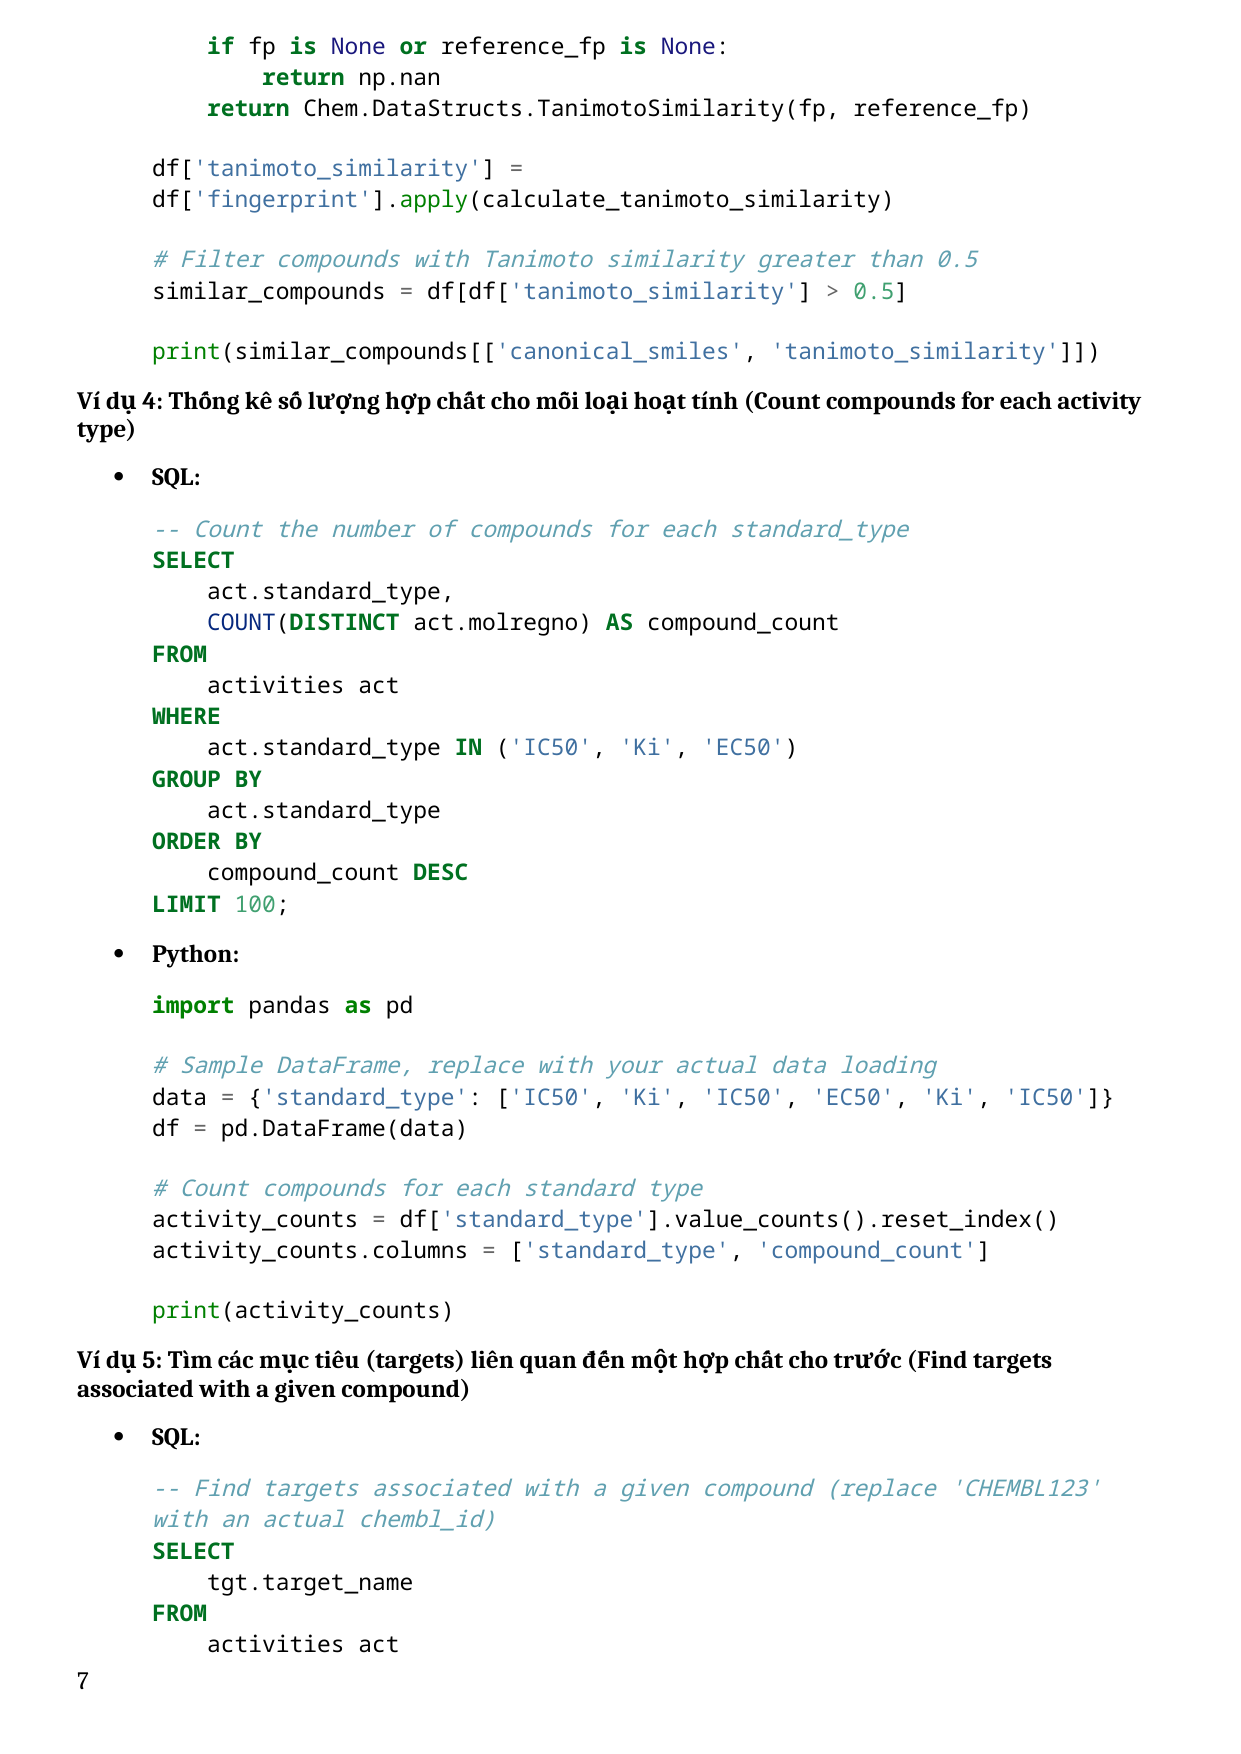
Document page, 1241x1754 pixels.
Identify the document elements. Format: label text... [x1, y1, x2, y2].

text Ví dụ 4: Thống kê số lượng hợp chất cho mỗi loại hoạt tính (Count compounds for each activity type) [77, 387, 1163, 444]
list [114, 29, 1163, 366]
list SQL: [114, 463, 1163, 492]
list -- Count the number of compounds for each standard_type SELECT act.standard_type, COUNT(DISTINCT act.molregno) AS compound_count FROM activities act WHERE act.standard_type IN ('IC50', 'Ki', 'EC50') GROUP BY act.standard_type ORDER BY compound_count DESC LIMIT 100; [114, 512, 1163, 919]
list import pandas as pd # Sample DataFrame, replace with your actual data loading data = {'standard_type': ['IC50', 'Ki', 'IC50', 'EC50', 'Ki', 'IC50']} df = pd.DataFrame(data) # Count compounds for each standard type activity_counts = df['standard_type'].value_counts().reset_index() activity_counts.columns = ['standard_type', 'compound_count'] print(activity_counts) [114, 989, 1163, 1325]
text Ví dụ 5: Tìm các mục tiêu (targets) liên quan đến một hợp chất cho trước (Find targets associated with a given compound) [77, 1346, 1163, 1404]
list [114, 1472, 1163, 1659]
list SQL: [114, 1422, 1163, 1451]
list Python: [114, 939, 1163, 968]
